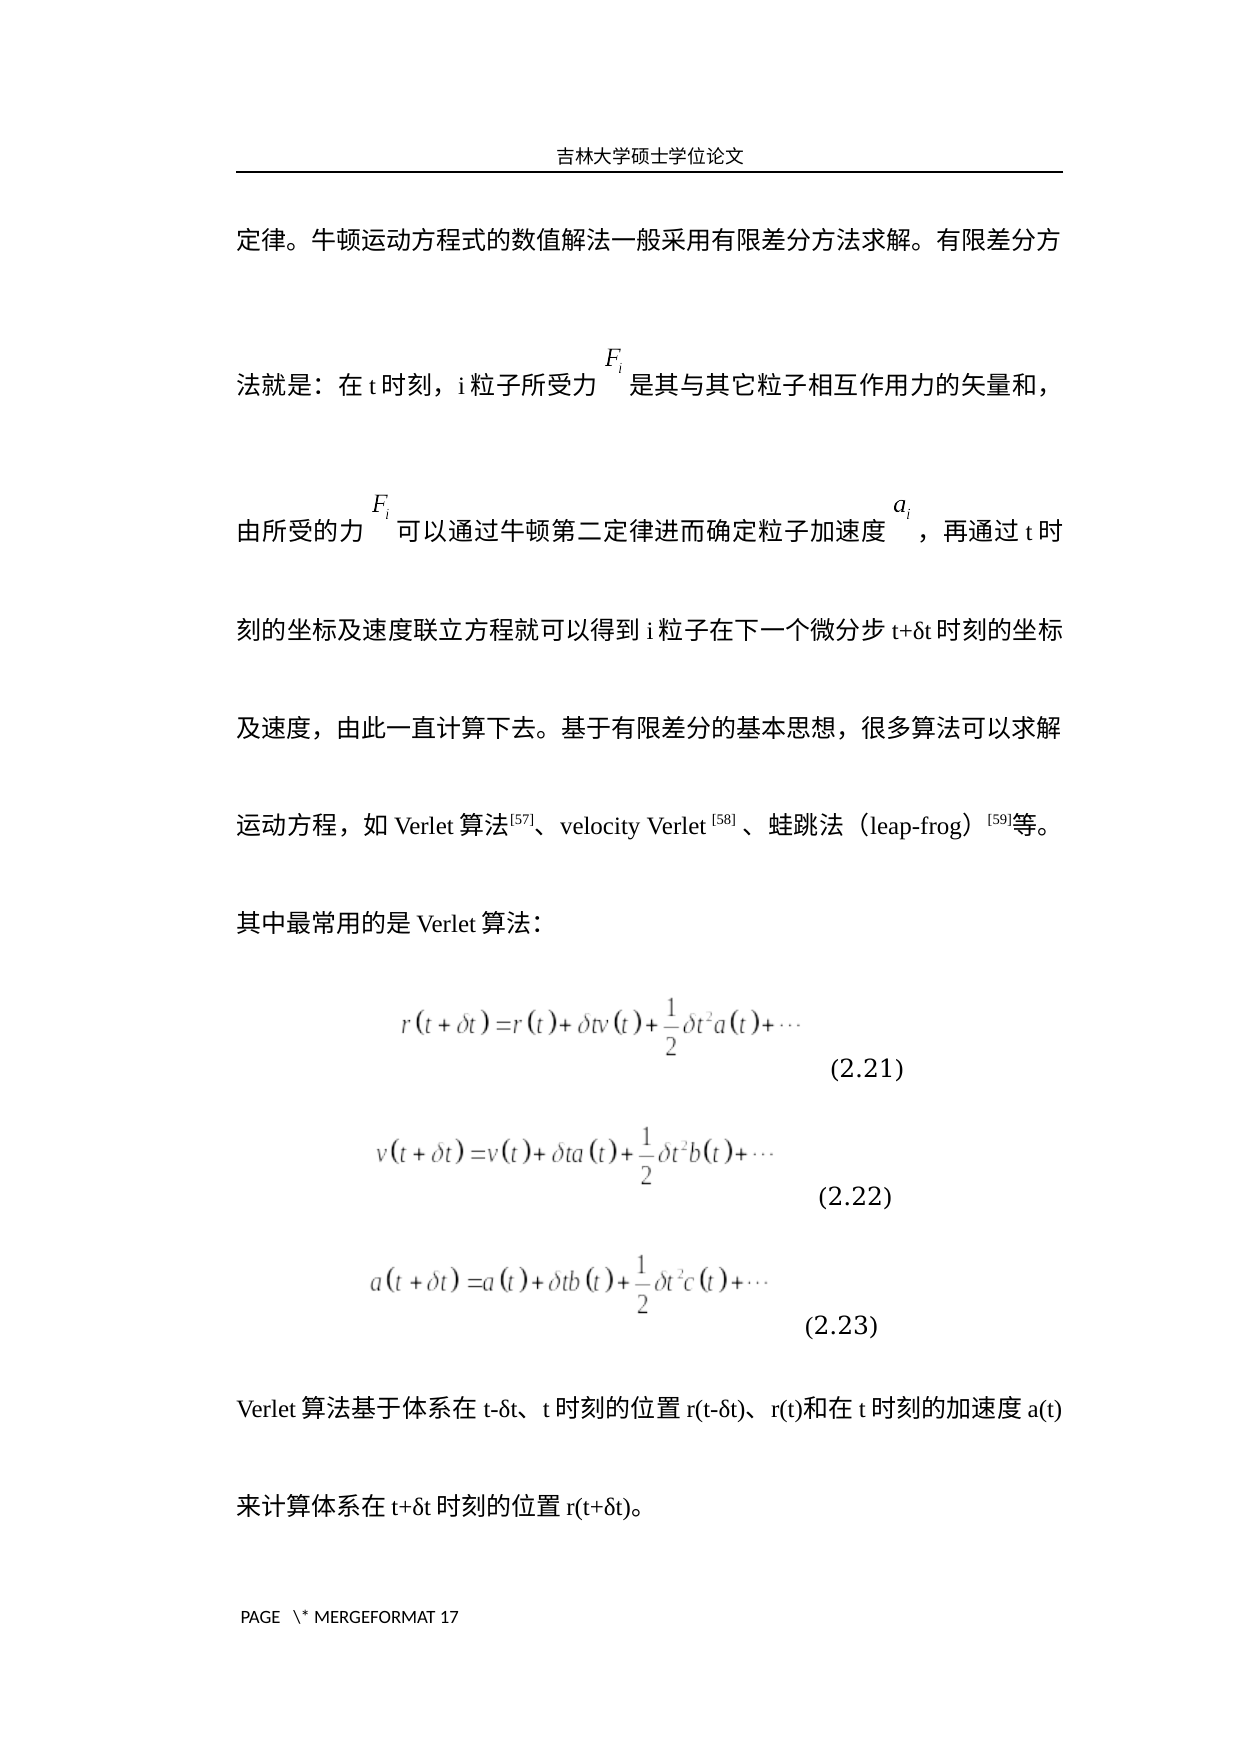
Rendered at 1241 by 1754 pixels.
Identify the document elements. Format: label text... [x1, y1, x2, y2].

text (2.22) [236, 1117, 1013, 1214]
text (2.23) [280, 1246, 976, 1343]
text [236, 206, 1063, 954]
text (2.21) [236, 988, 1013, 1086]
text Verlet算法基于体系在t-δt、t时刻的位置r(t-δt)、r(t)和在t时刻的加速度a(t)来计算体系在t+δt时刻的位置r(t+δt)。 [236, 1374, 1063, 1537]
